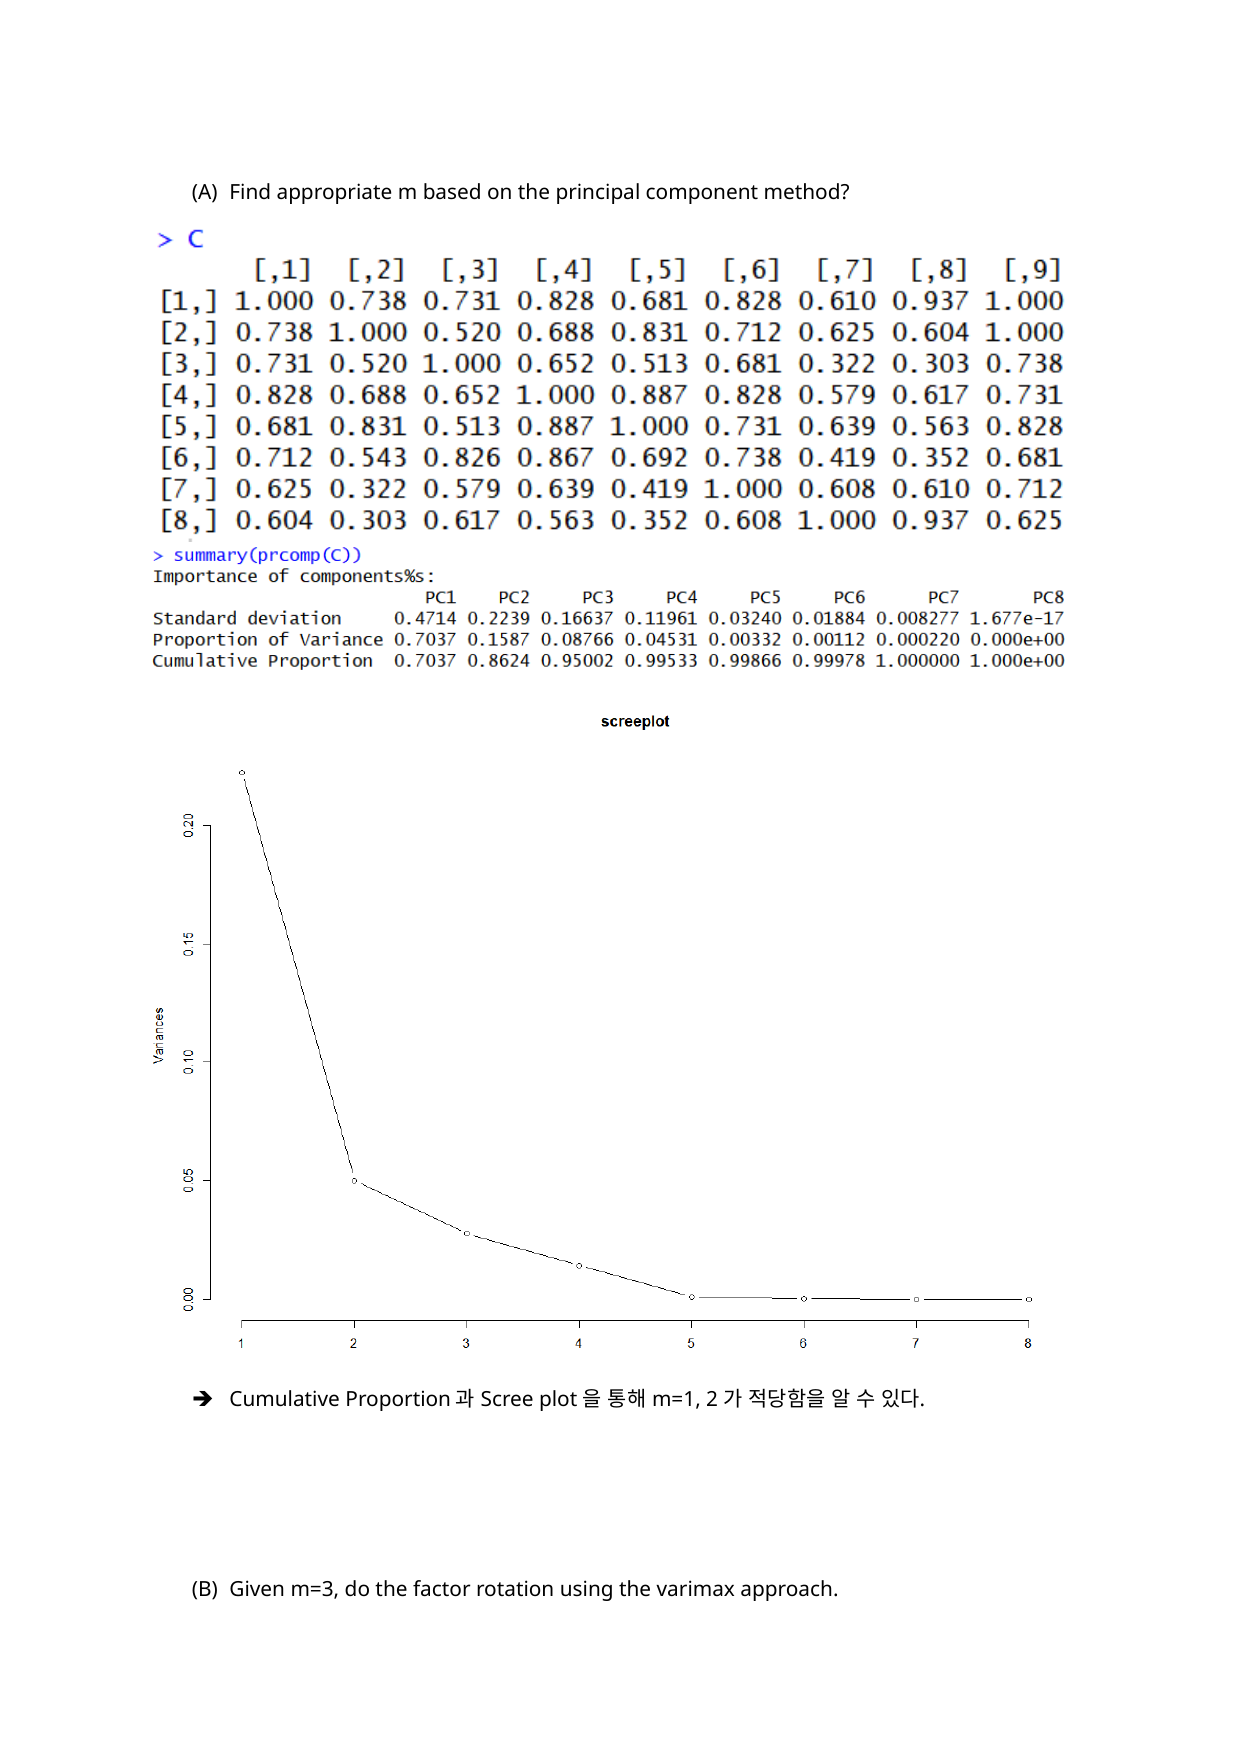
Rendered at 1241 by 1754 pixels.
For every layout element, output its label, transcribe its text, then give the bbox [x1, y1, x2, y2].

picture [150, 690, 1091, 1364]
list Given m=3, do the factor rotation using the varimax approach. [192, 1574, 1090, 1602]
list Find appropriate m based on the principal component method? [192, 177, 1090, 206]
list Cumulative Proportion과 Scree plot 을 통해 m=1, 2 가 적당함을 알 수 있다. [192, 1382, 1090, 1413]
picture [150, 543, 1091, 672]
picture [150, 224, 1083, 542]
